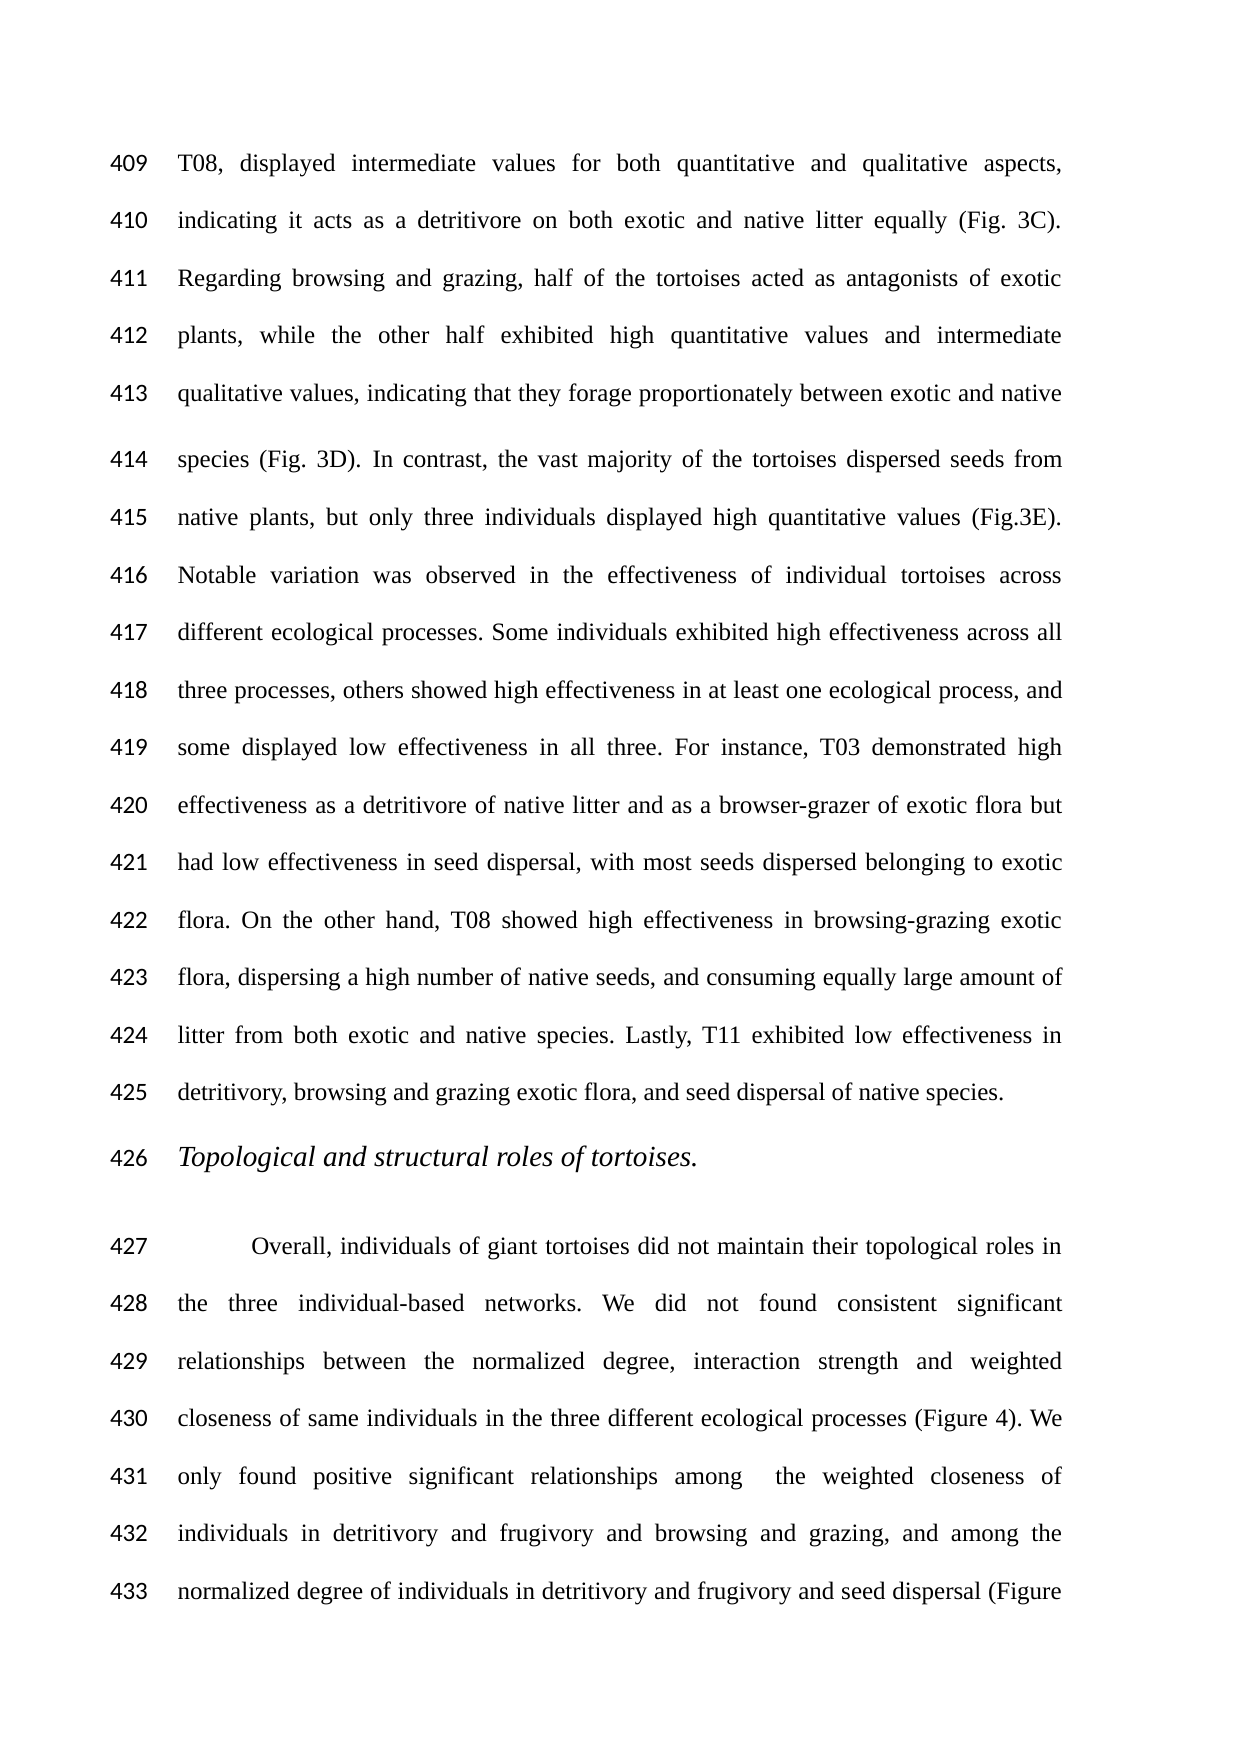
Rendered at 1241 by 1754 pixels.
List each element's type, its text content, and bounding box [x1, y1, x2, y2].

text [177, 148, 1063, 1106]
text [177, 1231, 1063, 1605]
subtitle Topological and structural roles of tortoises. [177, 1139, 1063, 1172]
